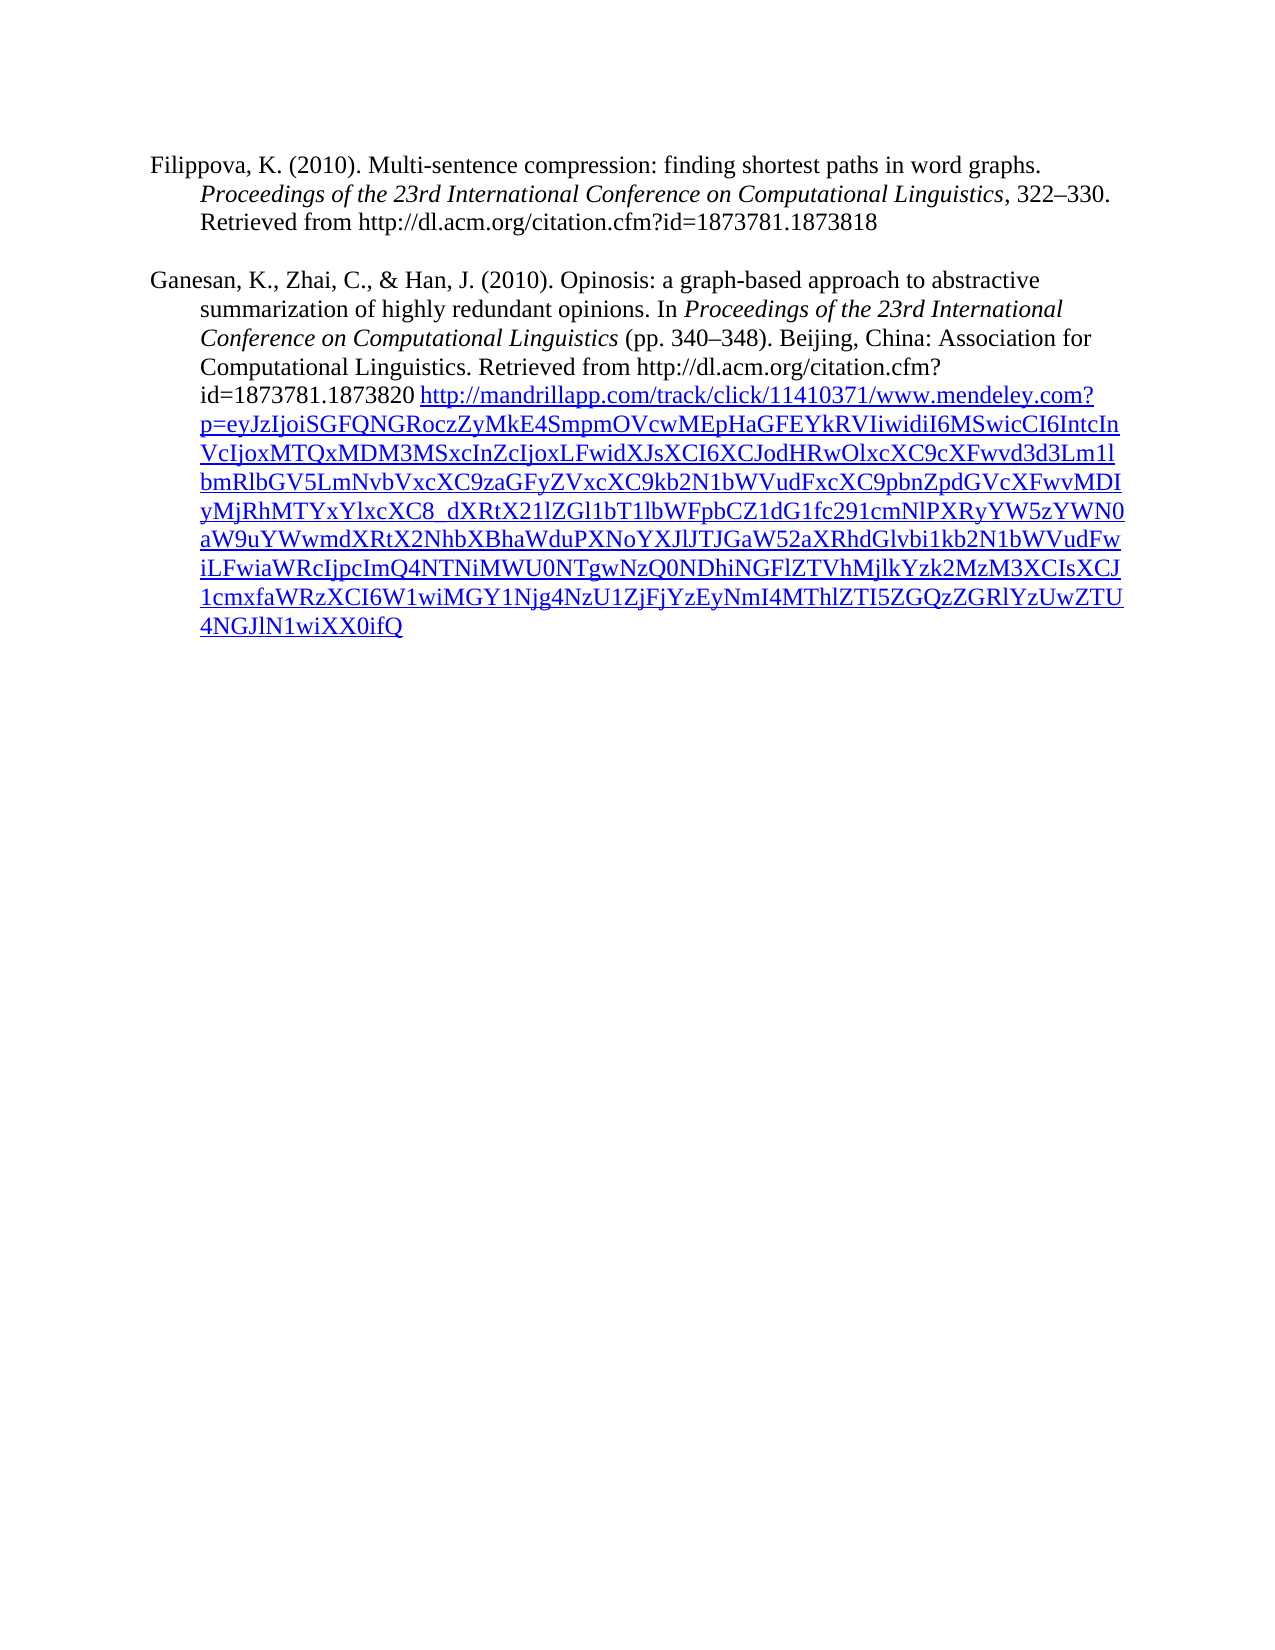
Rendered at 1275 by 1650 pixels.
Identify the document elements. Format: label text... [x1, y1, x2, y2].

text Ganesan, K., Zhai, C., & Han, J. (2010). Opinosis: a graph-based approach to abstractive summarization of highly redundant opinions. In Proceedings of the 23rd International Conference on Computational Linguistics (pp. 340–348). Beijing, China: Association for Computational Linguistics. Retrieved from http://dl.acm.org/citation.cfm?id=1873781.1873820 http://mandrillapp.com/track/click/11410371/www.mendeley.com?p=eyJzIjoiSGFQNGRoczZyMkE4SmpmOVcwMEpHaGFEYkRVIiwidiI6MSwicCI6IntcInVcIjoxMTQxMDM3MSxcInZcIjoxLFwidXJsXCI6XCJodHRwOlxcXC9cXFwvd3d3Lm1lbmRlbGV5LmNvbVxcXC9zaGFyZVxcXC9kb2N1bWVudFxcXC9pbnZpdGVcXFwvMDIyMjRhMTYxYlxcXC8_dXRtX21lZGl1bT1lbWFpbCZ1dG1fc291cmNlPXRyYW5zYWN0aW9uYWwmdXRtX2NhbXBhaWduPXNoYXJlJTJGaW52aXRhdGlvbi1kb2N1bWVudFwiLFwiaWRcIjpcImQ4NTNiMWU0NTgwNzQ0NDhiNGFlZTVhMjlkYzk2MzM3XCIsXCJ1cmxfaWRzXCI6W1wiMGY1Njg4NzU1ZjFjYzEyNmI4MThlZTI5ZGQzZGRlYzUwZTU4NGJlN1wiXX0ifQ [150, 265, 1125, 639]
text Filippova, K. (2010). Multi-sentence compression: finding shortest paths in word graphs. Proceedings of the 23rd International Conference on Computational Linguistics, 322–330. Retrieved from http://dl.acm.org/citation.cfm?id=1873781.1873818 [150, 150, 1125, 236]
